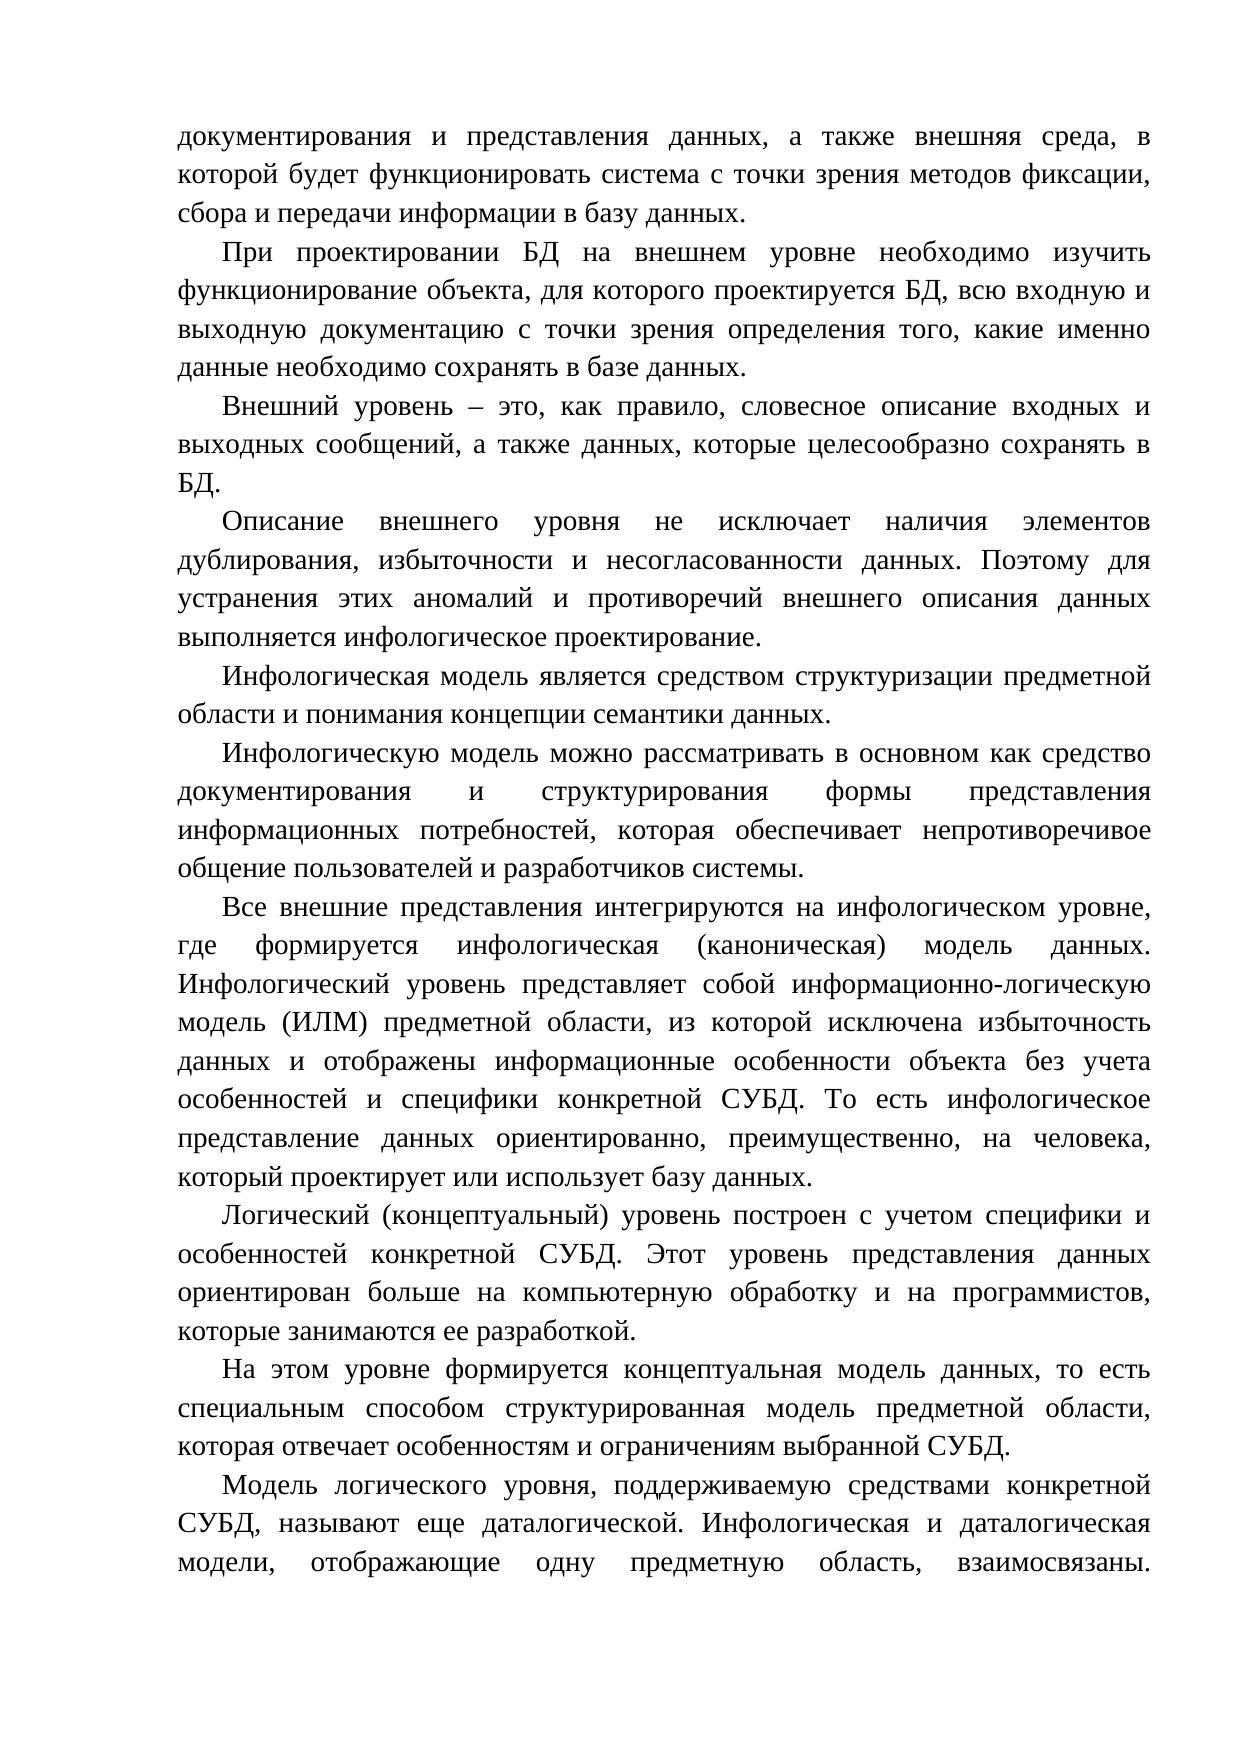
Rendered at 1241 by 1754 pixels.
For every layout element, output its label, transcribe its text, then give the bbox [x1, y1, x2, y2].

text Все внешние представления интегрируются на инфологическом уровне, где формируется инфологическая (каноническая) модель данных. Инфологический уровень представляет собой информационно-логическую модель (ИЛМ) предметной области, из которой исключена избыточность данных и отображены информационные особенности объекта без учета особенностей и специфики конкретной СУБД. То есть инфологическое представление данных ориентированно, преимущественно, на человека, который проектирует или использует базу данных. [177, 889, 1152, 1192]
text Инфологическая модель является средством структуризации предметной области и понимания концепции семантики данных. [177, 658, 1152, 730]
text Логический (концептуальный) уровень построен с учетом специфики и особенностей конкретной СУБД. Этот уровень представления данных ориентирован больше на компьютерную обработку и на программистов, которые занимаются ее разработкой. [177, 1197, 1152, 1346]
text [177, 1467, 1152, 1578]
text На этом уровне формируется концептуальная модель данных, то есть специальным способом структурированная модель предметной области, которая отвечает особенностям и ограничениям выбранной СУБД. [177, 1351, 1152, 1462]
text При проектировании БД на внешнем уровне необходимо изучить функционирование объекта, для которого проектируется БД, всю входную и выходную документацию с точки зрения определения того, какие именно данные необходимо сохранять в базе данных. [177, 234, 1152, 383]
text Описание внешнего уровня не исключает наличия элементов дублирования, избыточности и несогласованности данных. Поэтому для устранения этих аномалий и противоречий внешнего описания данных выполняется инфологическое проектирование. [177, 503, 1152, 653]
text Инфологическую модель можно рассматривать в основном как средство документирования и структурирования формы представления информационных потребностей, которая обеспечивает непротиворечивое общение пользователей и разработчиков системы. [177, 735, 1152, 884]
text Внешний уровень – это, как правило, словесное описание входных и выходных сообщений, а также данных, которые целесообразно сохранять в БД. [177, 388, 1152, 498]
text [177, 118, 1152, 229]
